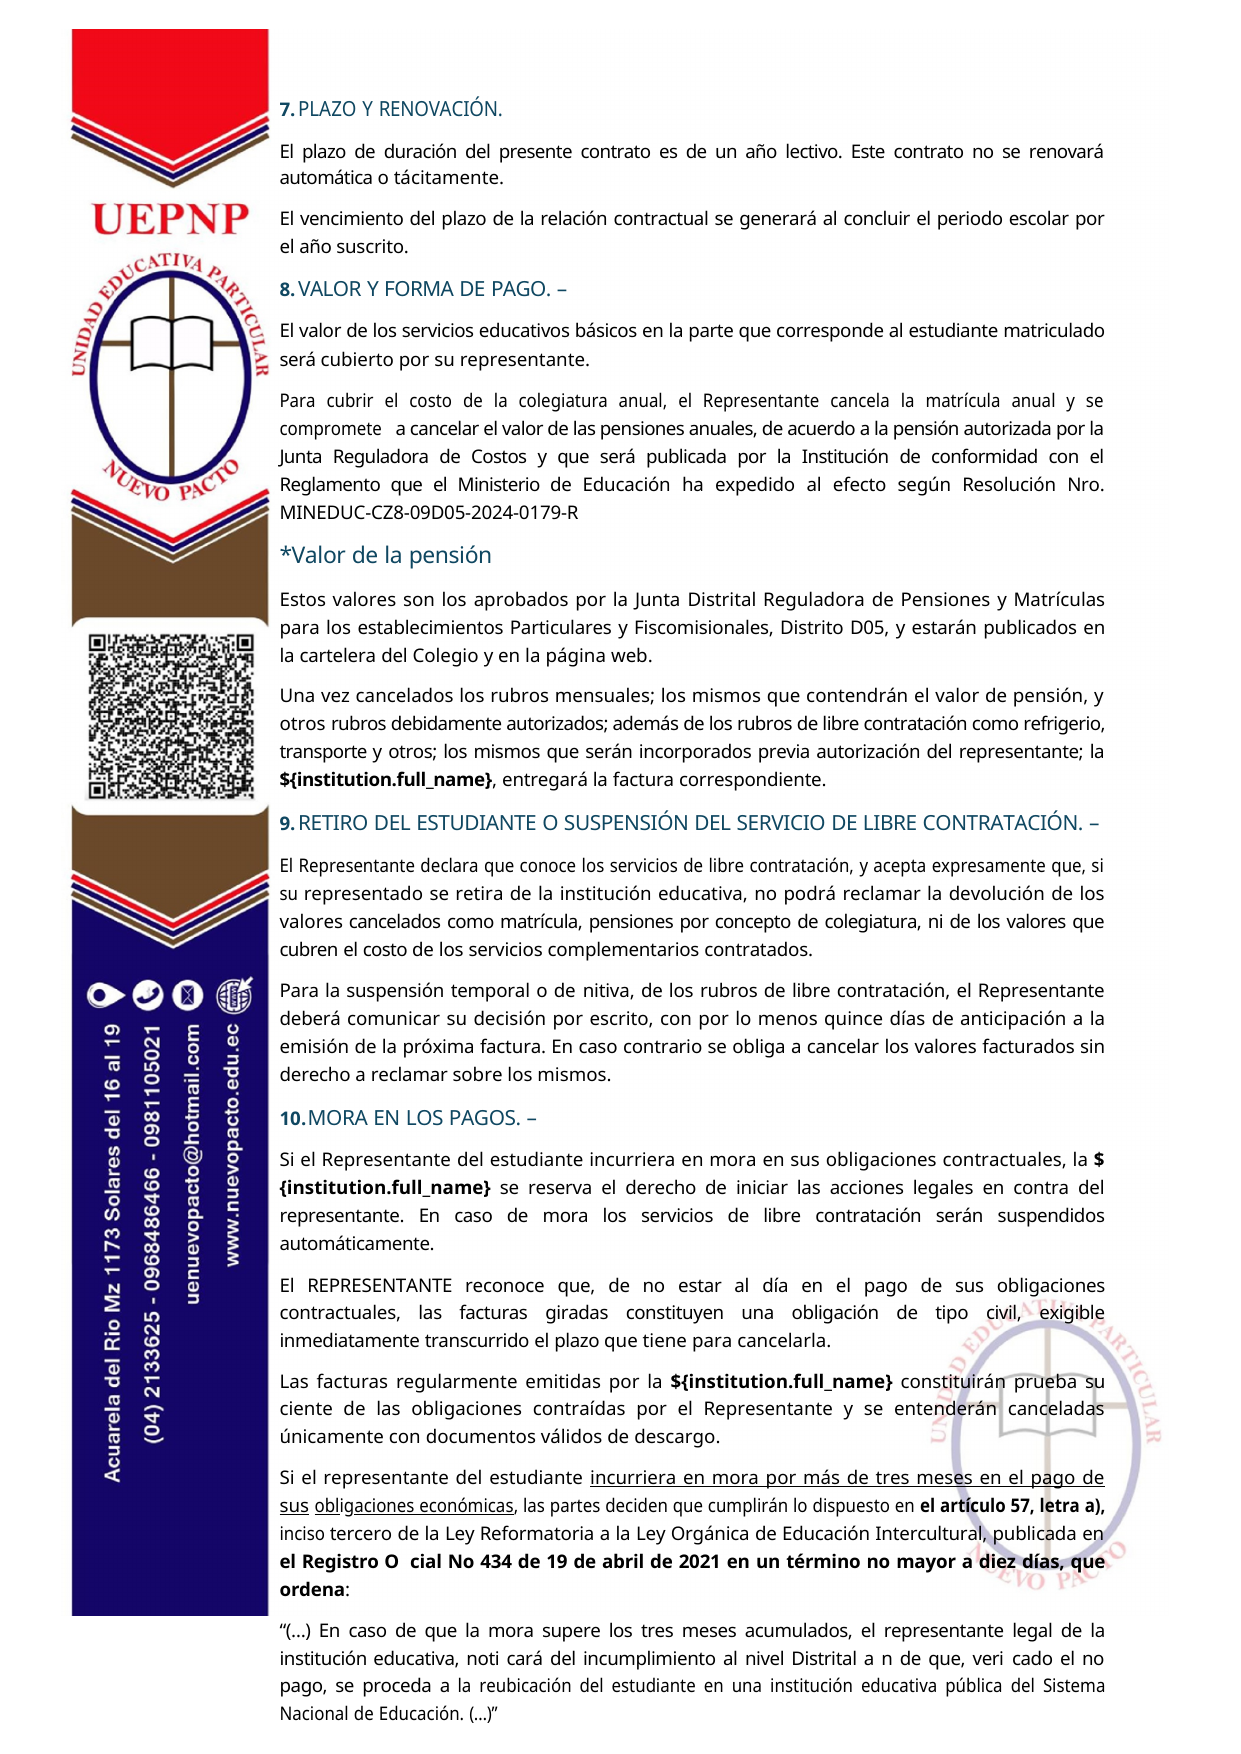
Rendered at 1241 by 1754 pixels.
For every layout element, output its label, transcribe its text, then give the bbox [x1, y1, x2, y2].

text “(…) En caso de que la mora supere los tres meses acumulados, el representante legal de la institución educativa, noti cará del incumplimiento al nivel Distrital a n de que, veri cado el no pago, se proceda a la reubicación del estudiante en una institución educativa pública del Sistema Nacional de Educación. (…)” [279, 1618, 1105, 1726]
subtitle *Valor de la pensión [279, 539, 1105, 571]
text El vencimiento del plazo de la relación contractual se generará al concluir el periodo escolar por el año suscrito. [279, 206, 1105, 259]
subtitle PLAZO Y RENOVACIÓN. [279, 94, 1105, 122]
text Si el Representante del estudiante incurriera en mora en sus obligaciones contractuales, la ${institution.full_name} se reserva el derecho de iniciar las acciones legales en contra del representante. En caso de mora los servicios de libre contratación serán suspendidos automáticamente. [279, 1146, 1105, 1256]
text Las facturas regularmente emitidas por la ${institution.full_name} constituirán prueba su ciente de las obligaciones contraídas por el Representante y se entenderán canceladas únicamente con documentos válidos de descargo. [279, 1368, 1105, 1448]
subtitle RETIRO DEL ESTUDIANTE O SUSPENSIÓN DEL SERVICIO DE LIBRE CONTRATACIÓN. – [279, 808, 1105, 837]
picture [61, 29, 1169, 1616]
text El REPRESENTANTE reconoce que, de no estar al día en el pago de sus obligaciones contractuales, las facturas giradas constituyen una obligación de tipo civil, exigible inmediatamente transcurrido el plazo que tiene para cancelarla. [279, 1272, 1105, 1352]
text El plazo de duración del presente contrato es de un año lectivo. Este contrato no se renovará automática o tácitamente. [279, 138, 1105, 190]
subtitle VALOR Y FORMA DE PAGO. – [279, 274, 1105, 302]
text El Representante declara que conoce los servicios de libre contratación, y acepta expresamente que, si su representado se retira de la institución educativa, no podrá reclamar la devolución de los valores cancelados como matrícula, pensiones por concepto de colegiatura, ni de los valores que cubren el costo de los servicios complementarios contratados. [279, 852, 1105, 962]
text Una vez cancelados los rubros mensuales; los mismos que contendrán el valor de pensión, y otros rubros debidamente autorizados; además de los rubros de libre contratación como refrigerio, transporte y otros; los mismos que serán incorporados previa autorización del representante; la ${institution.full_name}, entregará la factura correspondiente. [279, 683, 1105, 792]
text Estos valores son los aprobados por la Junta Distrital Reguladora de Pensiones y Matrículas para los establecimientos Particulares y Fiscomisionales, Distrito D05, y estarán publicados en la cartelera del Colegio y en la página web. [279, 586, 1105, 668]
text Si el representante del estudiante incurriera en mora por más de tres meses en el pago de sus obligaciones económicas, las partes deciden que cumplirán lo dispuesto en el artículo 57, letra a), inciso tercero de la Ley Reformatoria a la Ley Orgánica de Educación Intercultural, publicada en el Registro O cial No 434 de 19 de abril de 2021 en un término no mayor a diez días, que ordena: [279, 1464, 1105, 1602]
text Para cubrir el costo de la colegiatura anual, el Representante cancela la matrícula anual y se compromete a cancelar el valor de las pensiones anuales, de acuerdo a la pensión autorizada por la Junta Reguladora de Costos y que será publicada por la Institución de conformidad con el Reglamento que el Ministerio de Educación ha expedido al efecto según Resolución Nro. MINEDUC-CZ8-09D05-2024-0179-R [279, 387, 1105, 525]
text Para la suspensión temporal o de nitiva, de los rubros de libre contratación, el Representante deberá comunicar su decisión por escrito, con por lo menos quince días de anticipación a la emisión de la próxima factura. En caso contrario se obliga a cancelar los valores facturados sin derecho a reclamar sobre los mismos. [279, 978, 1105, 1087]
subtitle MORA EN LOS PAGOS. – [279, 1103, 1105, 1132]
text El valor de los servicios educativos básicos en la parte que corresponde al estudiante matriculado será cubierto por su representante. [279, 318, 1105, 372]
